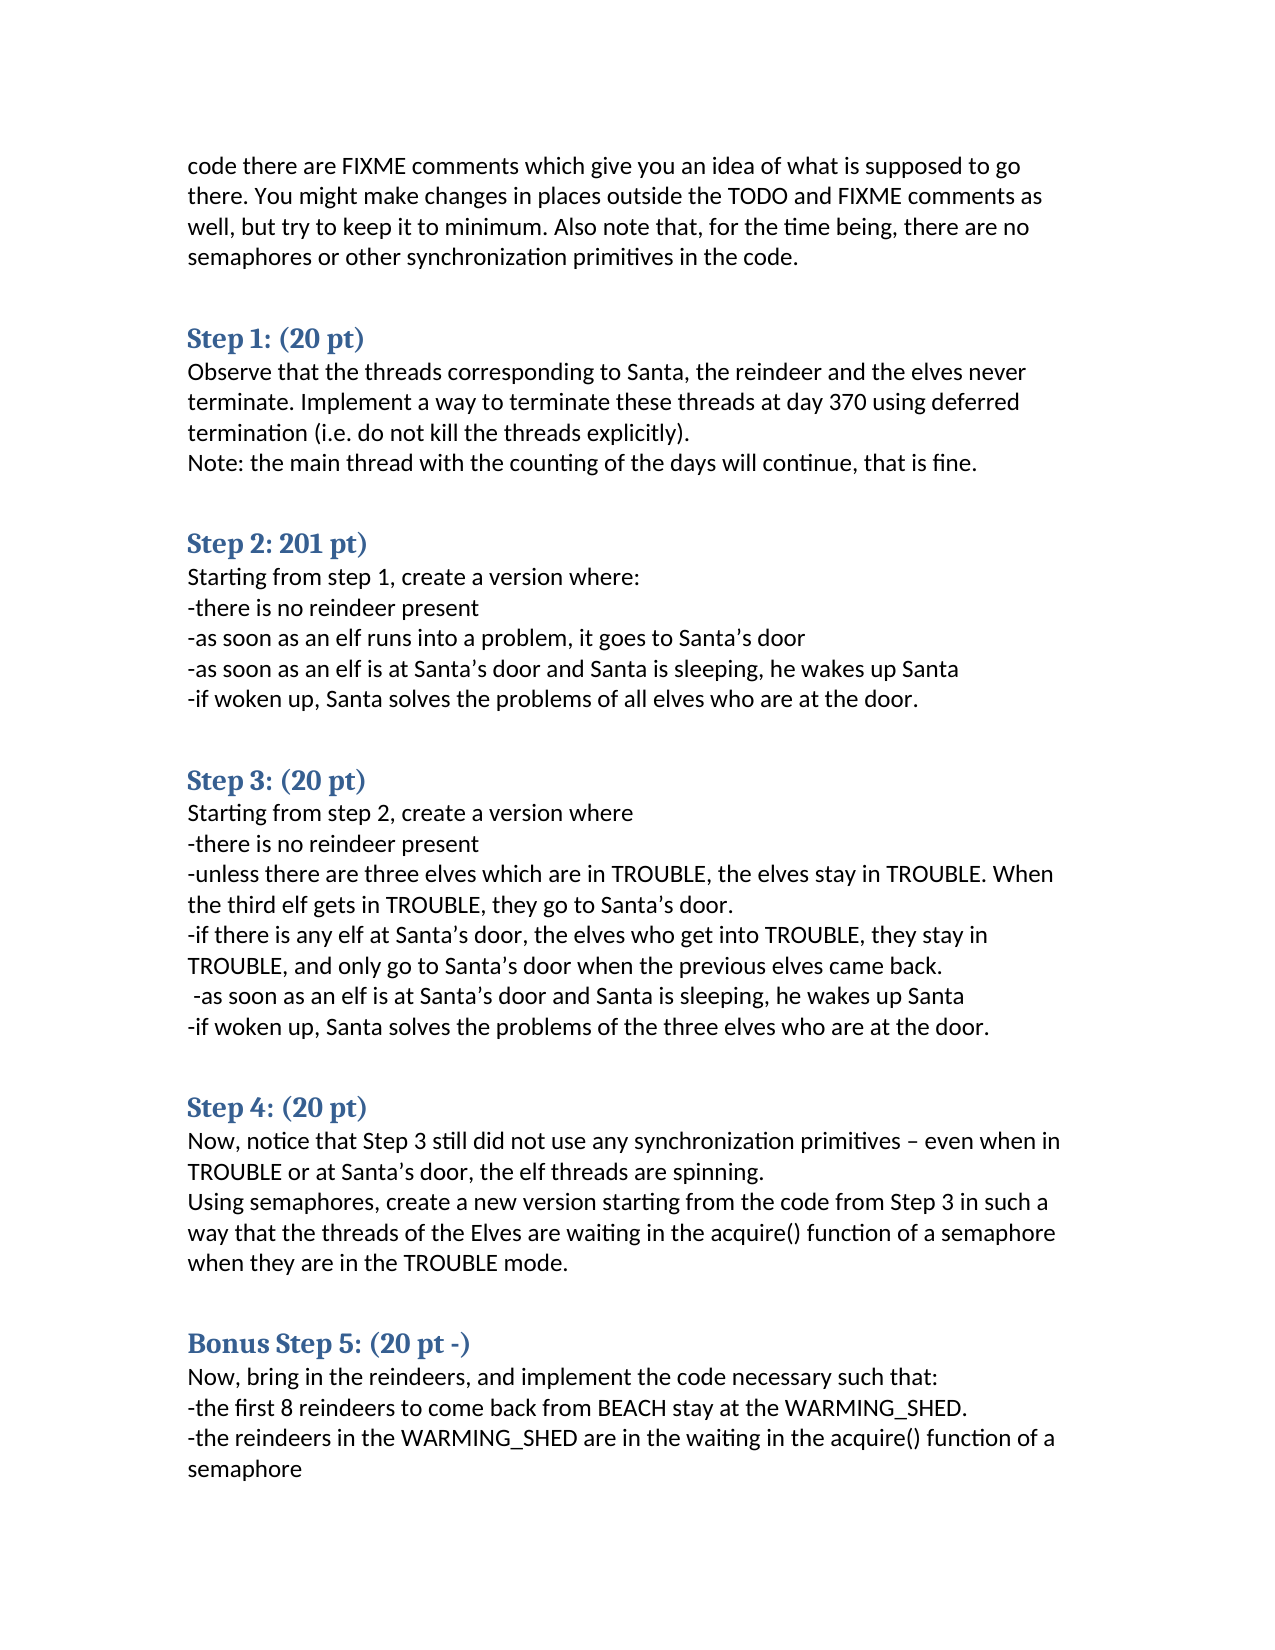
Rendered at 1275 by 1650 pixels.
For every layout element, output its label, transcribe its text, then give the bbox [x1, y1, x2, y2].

text -as soon as an elf is at Santa’s door and Santa is sleeping, he wakes up Santa [187, 653, 1087, 683]
text -unless there are three elves which are in TROUBLE, the elves stay in TROUBLE. When the third elf gets in TROUBLE, they go to Santa’s door. [187, 858, 1087, 919]
text -if there is any elf at Santa’s door, the elves who get into TROUBLE, they stay in TROUBLE, and only go to Santa’s door when the previous elves came back. [187, 919, 1087, 981]
text -the reindeers in the WARMING_SHED are in the waiting in the acquire() function of a semaphore [187, 1422, 1087, 1483]
subtitle Step 1: (20 pt) [187, 322, 1087, 356]
subtitle Step 4: (20 pt) [187, 1092, 1087, 1125]
text -if woken up, Santa solves the problems of all elves who are at the door. [187, 683, 1087, 714]
text -if woken up, Santa solves the problems of the three elves who are at the door. [187, 1011, 1087, 1042]
text Now, notice that Step 3 still did not use any synchronization primitives – even when in TROUBLE or at Santa’s door, the elf threads are spinning. [187, 1125, 1087, 1186]
text -as soon as an elf is at Santa’s door and Santa is sleeping, he wakes up Santa [187, 981, 1087, 1011]
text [187, 150, 1087, 272]
text Now, bring in the reindeers, and implement the code necessary such that: [187, 1361, 1087, 1392]
subtitle Step 2: 201 pt) [187, 528, 1087, 561]
text Using semaphores, create a new version starting from the code from Step 3 in such a way that the threads of the Elves are waiting in the acquire() function of a semaphore when they are in the TROUBLE mode. [187, 1186, 1087, 1278]
text Note: the main thread with the counting of the days will continue, that is fine. [187, 447, 1087, 478]
text Starting from step 1, create a version where: [187, 561, 1087, 592]
text -as soon as an elf runs into a problem, it goes to Santa’s door [187, 622, 1087, 653]
text Observe that the threads corresponding to Santa, the reindeer and the elves never terminate. Implement a way to terminate these threads at day 370 using deferred termination (i.e. do not kill the threads explicitly). [187, 356, 1087, 447]
subtitle Step 3: (20 pt) [187, 764, 1087, 797]
text -the first 8 reindeers to come back from BEACH stay at the WARMING_SHED. [187, 1392, 1087, 1422]
subtitle Bonus Step 5: (20 pt -) [187, 1328, 1087, 1361]
text -there is no reindeer present [187, 592, 1087, 622]
text -there is no reindeer present [187, 828, 1087, 858]
text Starting from step 2, create a version where [187, 797, 1087, 828]
